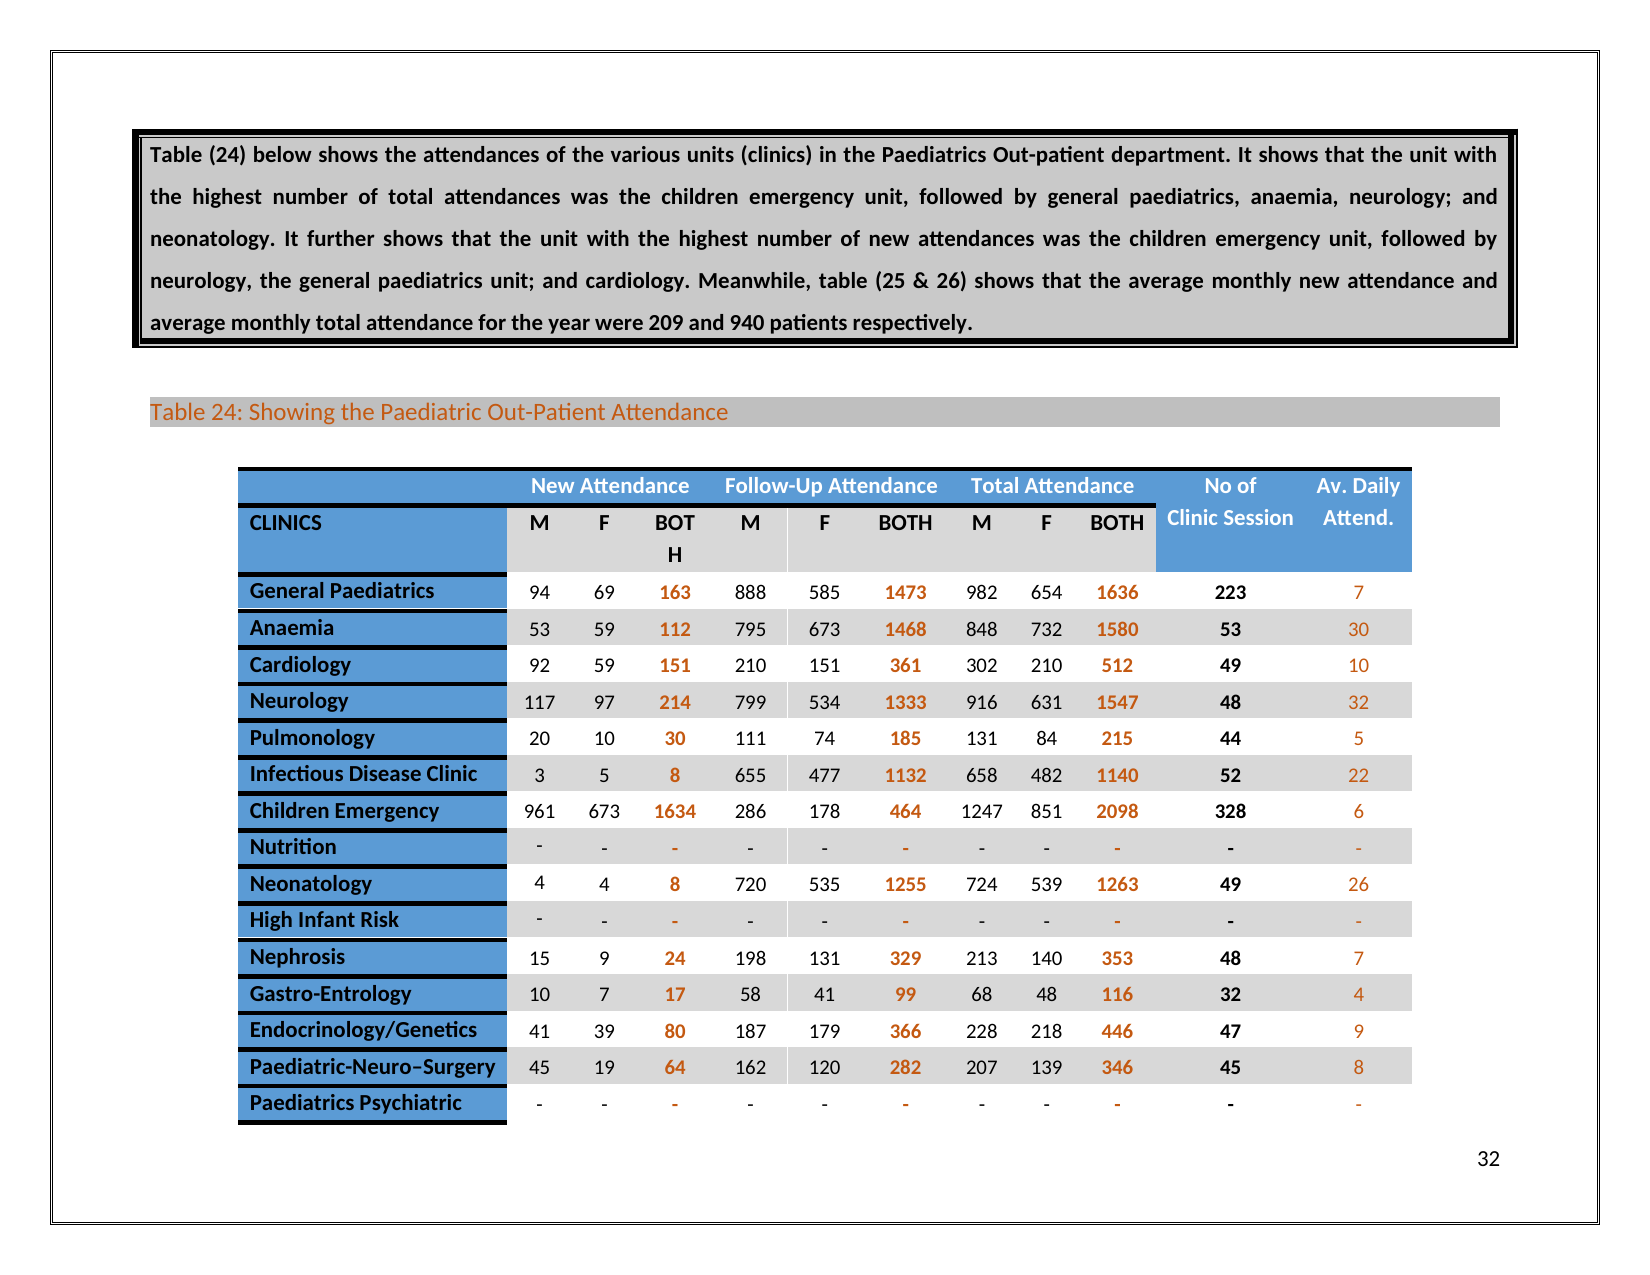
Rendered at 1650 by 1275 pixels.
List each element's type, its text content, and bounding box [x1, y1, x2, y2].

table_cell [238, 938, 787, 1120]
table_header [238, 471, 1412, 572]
text Table (24) below shows the attendances of the various units (clinics) in the Paediatrics Out-patient department. It shows that the unit with the highest number of total attendances was the children emergency unit, followed by general paediatrics, anaemia, neurology; and neonatology. It further shows that the unit with the highest number of new attendances was the children emergency unit, followed by neurology, the general paediatrics unit; and cardiology. Meanwhile, table (25 & 26) shows that the average monthly new attendance and average monthly total attendance for the year were 209 and 940 patients respectively. [142, 138, 1508, 338]
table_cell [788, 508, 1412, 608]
text Table 24: Showing the Paediatric Out-Patient Attendance [150, 397, 1500, 427]
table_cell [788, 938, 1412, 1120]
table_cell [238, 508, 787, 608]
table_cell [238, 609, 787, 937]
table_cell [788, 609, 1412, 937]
